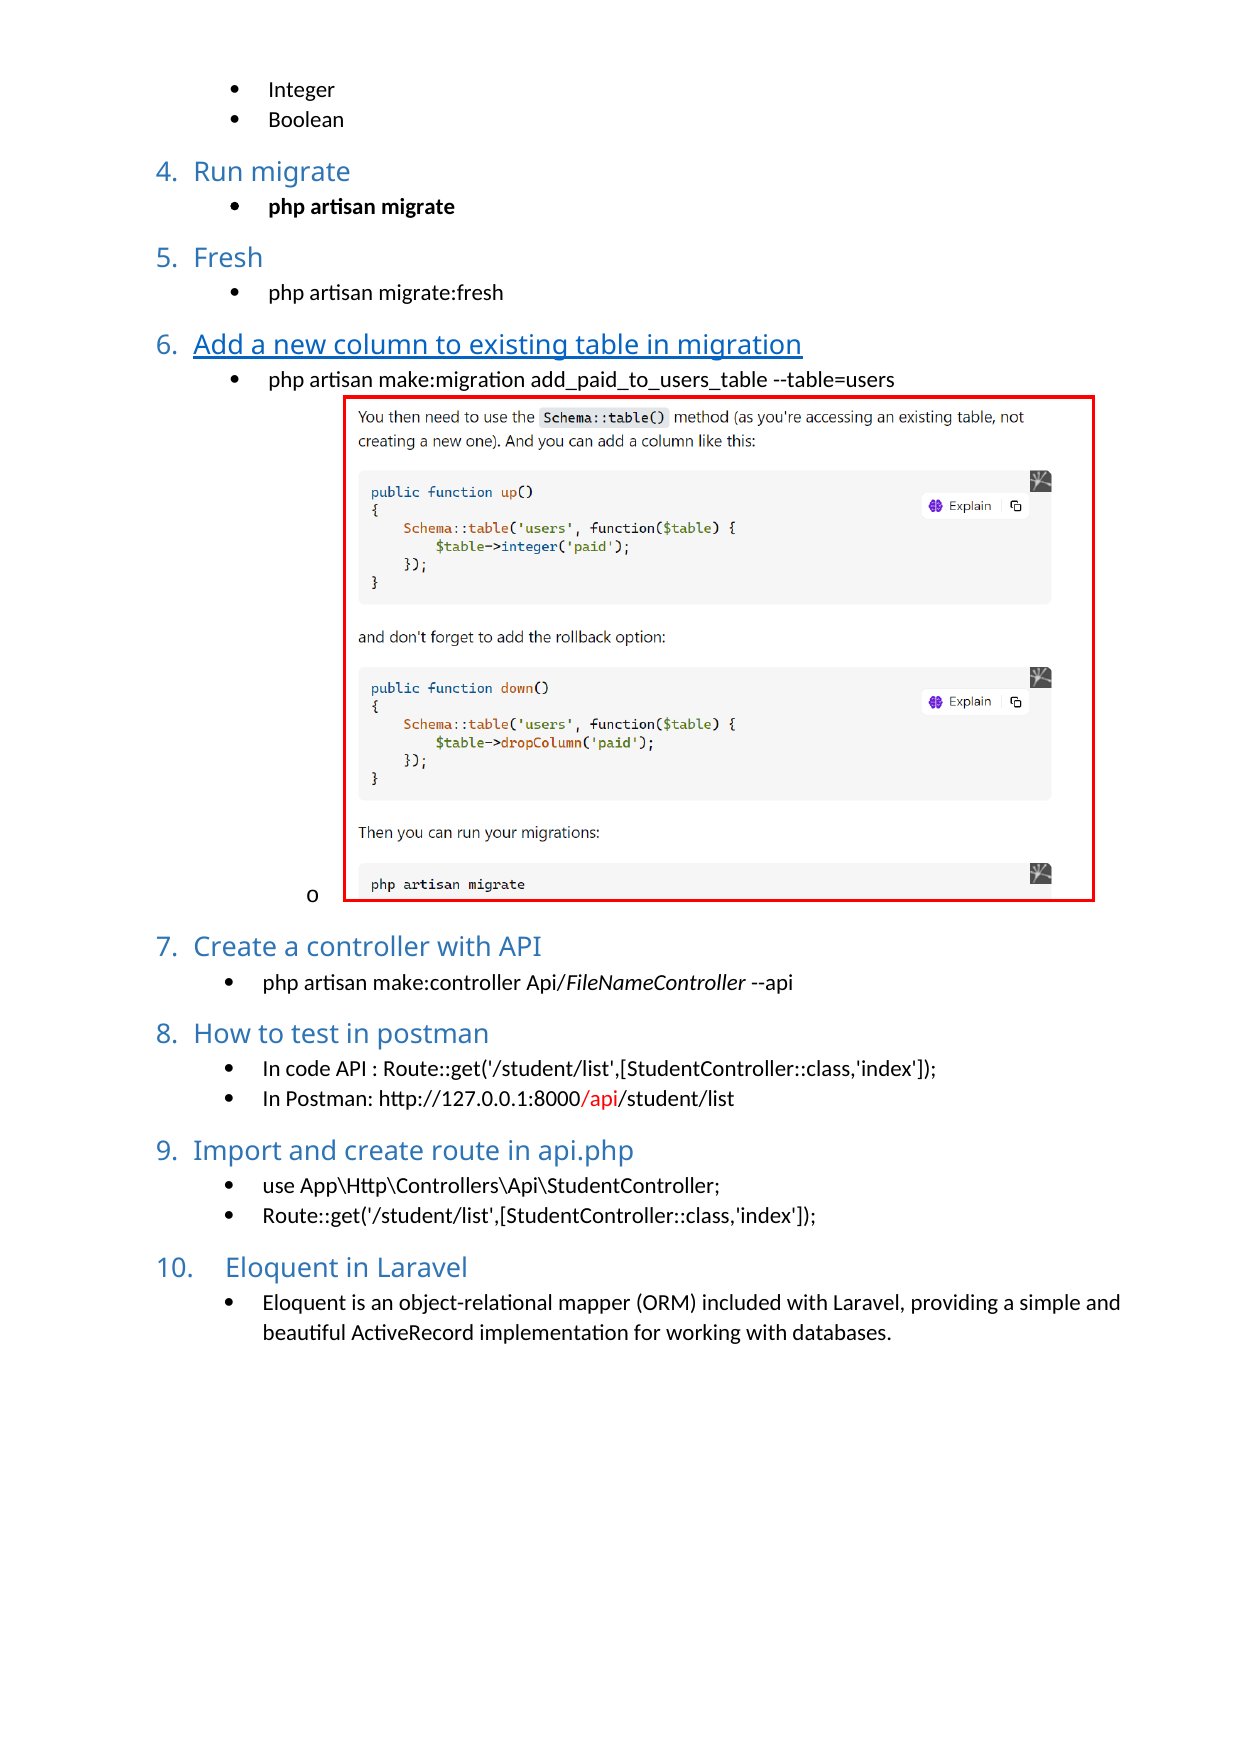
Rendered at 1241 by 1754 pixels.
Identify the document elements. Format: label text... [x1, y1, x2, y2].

list php artisan migrate:fresh [231, 278, 1165, 307]
subtitle Add a new column to existing table in migration [156, 325, 1165, 362]
subtitle Import and create route in api.php [156, 1131, 1165, 1168]
list Route::get('/student/list',[StudentController::class,'index']); [225, 1201, 1165, 1229]
list php artisan migrate [231, 192, 1165, 220]
list use App\Http\Controllers\Api\StudentController; [225, 1171, 1165, 1199]
list In Postman: http://127.0.0.1:8000/api/student/list [225, 1084, 1165, 1112]
subtitle Fresh [156, 239, 1165, 276]
list php artisan make:controller Api/FileNameController --api [225, 968, 1165, 996]
list Integer [231, 75, 1165, 103]
subtitle How to test in postman [156, 1014, 1165, 1051]
subtitle Eloquent in Laravel [156, 1248, 1165, 1285]
list Boolean [231, 105, 1165, 133]
list In code API : Route::get('/student/list',[StudentController::class,'index']); [225, 1054, 1165, 1082]
list Eloquent is an object-relational mapper (ORM) included with Laravel, providing a simple and beautiful ActiveRecord implementation for working with databases. [225, 1288, 1165, 1346]
subtitle Run migrate [156, 152, 1165, 189]
list php artisan make:migration add_paid_to_users_table --table=users [231, 365, 1165, 393]
subtitle Create a controller with API [156, 928, 1165, 965]
picture [346, 399, 1092, 899]
